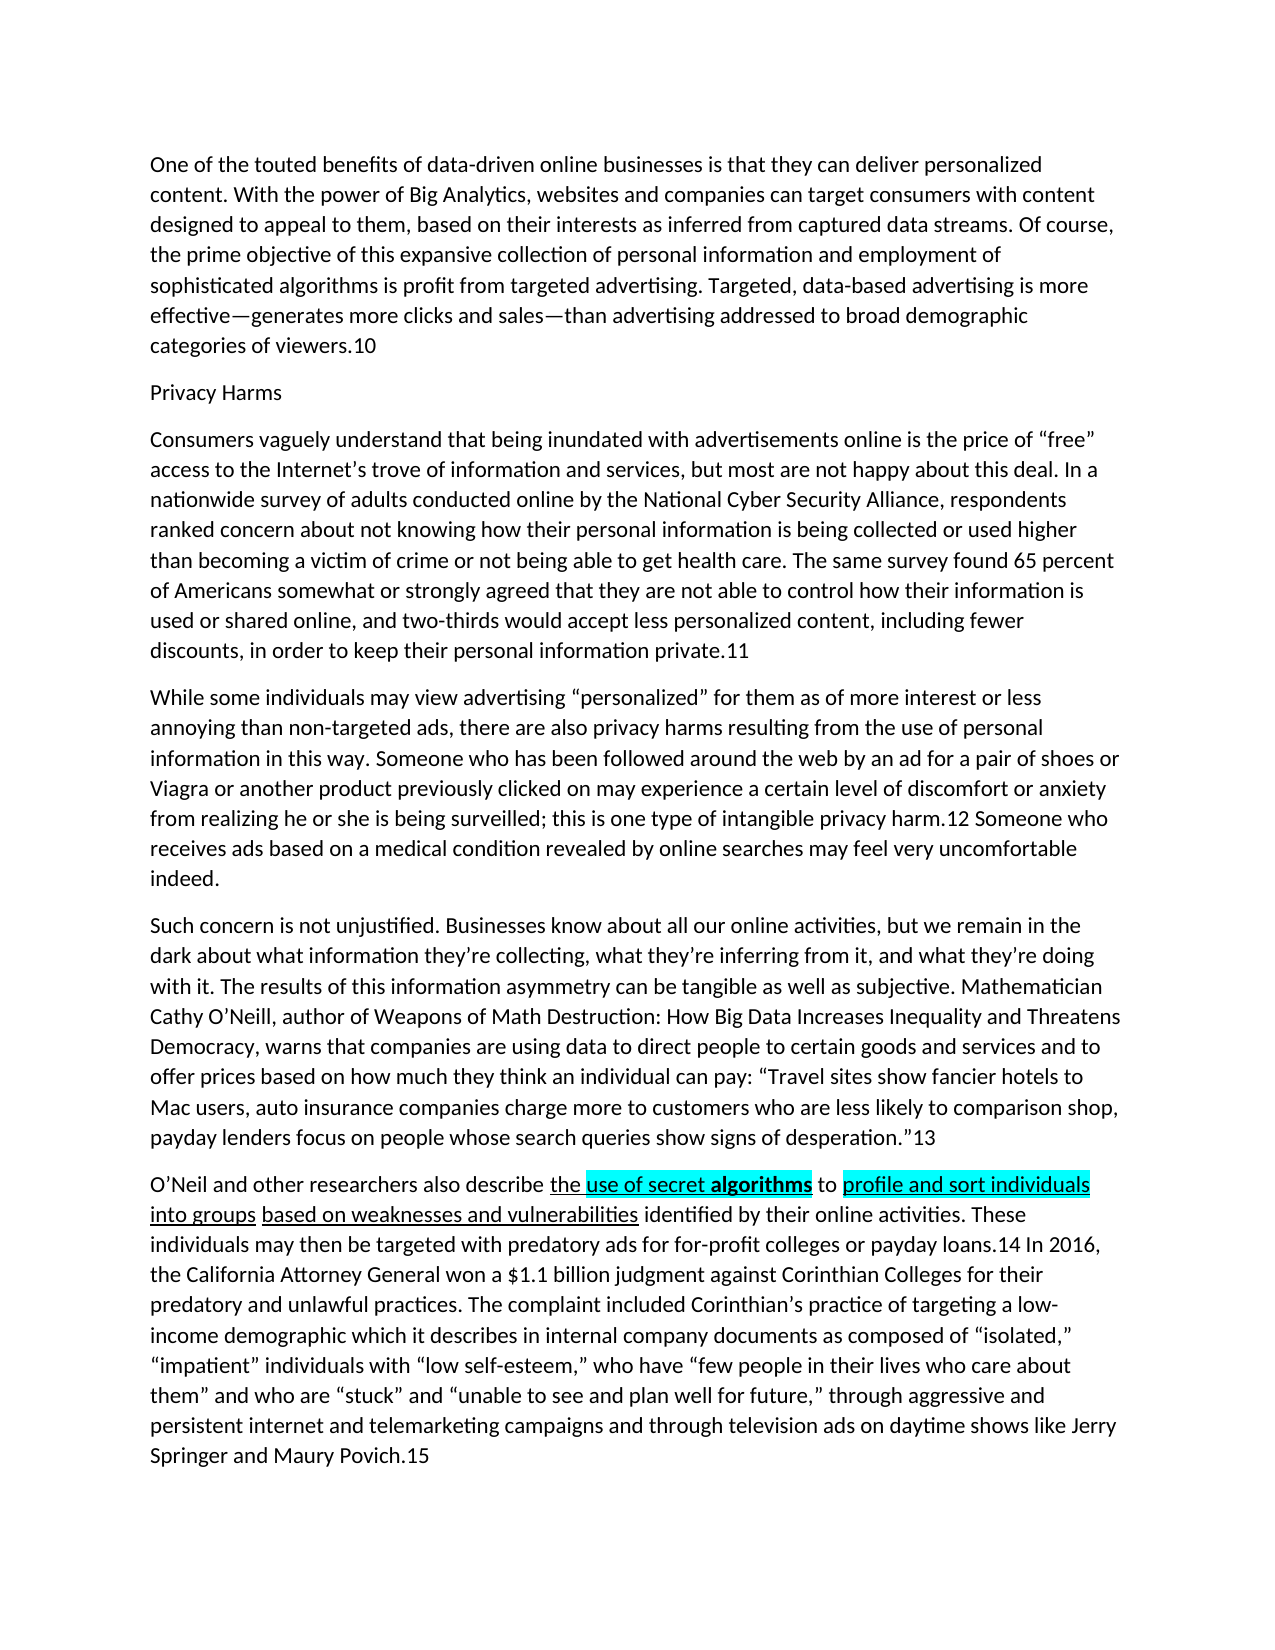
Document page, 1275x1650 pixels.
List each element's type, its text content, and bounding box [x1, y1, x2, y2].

text Privacy Harms [150, 378, 1125, 406]
text While some individuals may view advertising “personalized” for them as of more interest or less annoying than non-targeted ads, there are also privacy harms resulting from the use of personal information in this way. Someone who has been followed around the web by an ad for a pair of shoes or Viagra or another product previously clicked on may experience a certain level of discomfort or anxiety from realizing he or she is being surveilled; this is one type of intangible privacy harm.12 Someone who receives ads based on a medical condition revealed by online searches may feel very uncomfortable indeed. [150, 683, 1125, 893]
text O’Neil and other researchers also describe the use of secret algorithms to profile and sort individuals into groups based on weaknesses and vulnerabilities identified by their online activities. These individuals may then be targeted with predatory ads for for-profit colleges or payday loans.14 In 2016, the California Attorney General won a $1.1 billion judgment against Corinthian Colleges for their predatory and unlawful practices. The complaint included Corinthian’s practice of targeting a low-income demographic which it describes in internal company documents as composed of “isolated,” “impatient” individuals with “low self-esteem,” who have “few people in their lives who care about them” and who are “stuck” and “unable to see and plan well for future,” through aggressive and persistent internet and telemarketing campaigns and through television ads on daytime shows like Jerry Springer and Maury Povich.15 [150, 1170, 1125, 1470]
text One of the touted benefits of data-driven online businesses is that they can deliver personalized content. With the power of Big Analytics, websites and companies can target consumers with content designed to appeal to them, based on their interests as inferred from captured data streams. Of course, the prime objective of this expansive collection of personal information and employment of sophisticated algorithms is profit from targeted advertising. Targeted, data-based advertising is more effective—generates more clicks and sales—than advertising addressed to broad demographic categories of viewers.10 [150, 150, 1125, 359]
text Consumers vaguely understand that being inundated with advertisements online is the price of “free” access to the Internet’s trove of information and services, but most are not happy about this deal. In a nationwide survey of adults conducted online by the National Cyber Security Alliance, respondents ranked concern about not knowing how their personal information is being collected or used higher than becoming a victim of crime or not being able to get health care. The same survey found 65 percent of Americans somewhat or strongly agreed that they are not able to control how their information is used or shared online, and two-thirds would accept less personalized content, including fewer discounts, in order to keep their personal information private.11 [150, 425, 1125, 664]
text Such concern is not unjustified. Businesses know about all our online activities, but we remain in the dark about what information they’re collecting, what they’re inferring from it, and what they’re doing with it. The results of this information asymmetry can be tangible as well as subjective. Mathematician Cathy O’Neill, author of Weapons of Math Destruction: How Big Data Increases Inequality and Threatens Democracy, warns that companies are using data to direct people to certain goods and services and to offer prices based on how much they think an individual can pay: “Travel sites show fancier hotels to Mac users, auto insurance companies charge more to customers who are less likely to comparison shop, payday lenders focus on people whose search queries show signs of desperation.”13 [150, 911, 1125, 1151]
